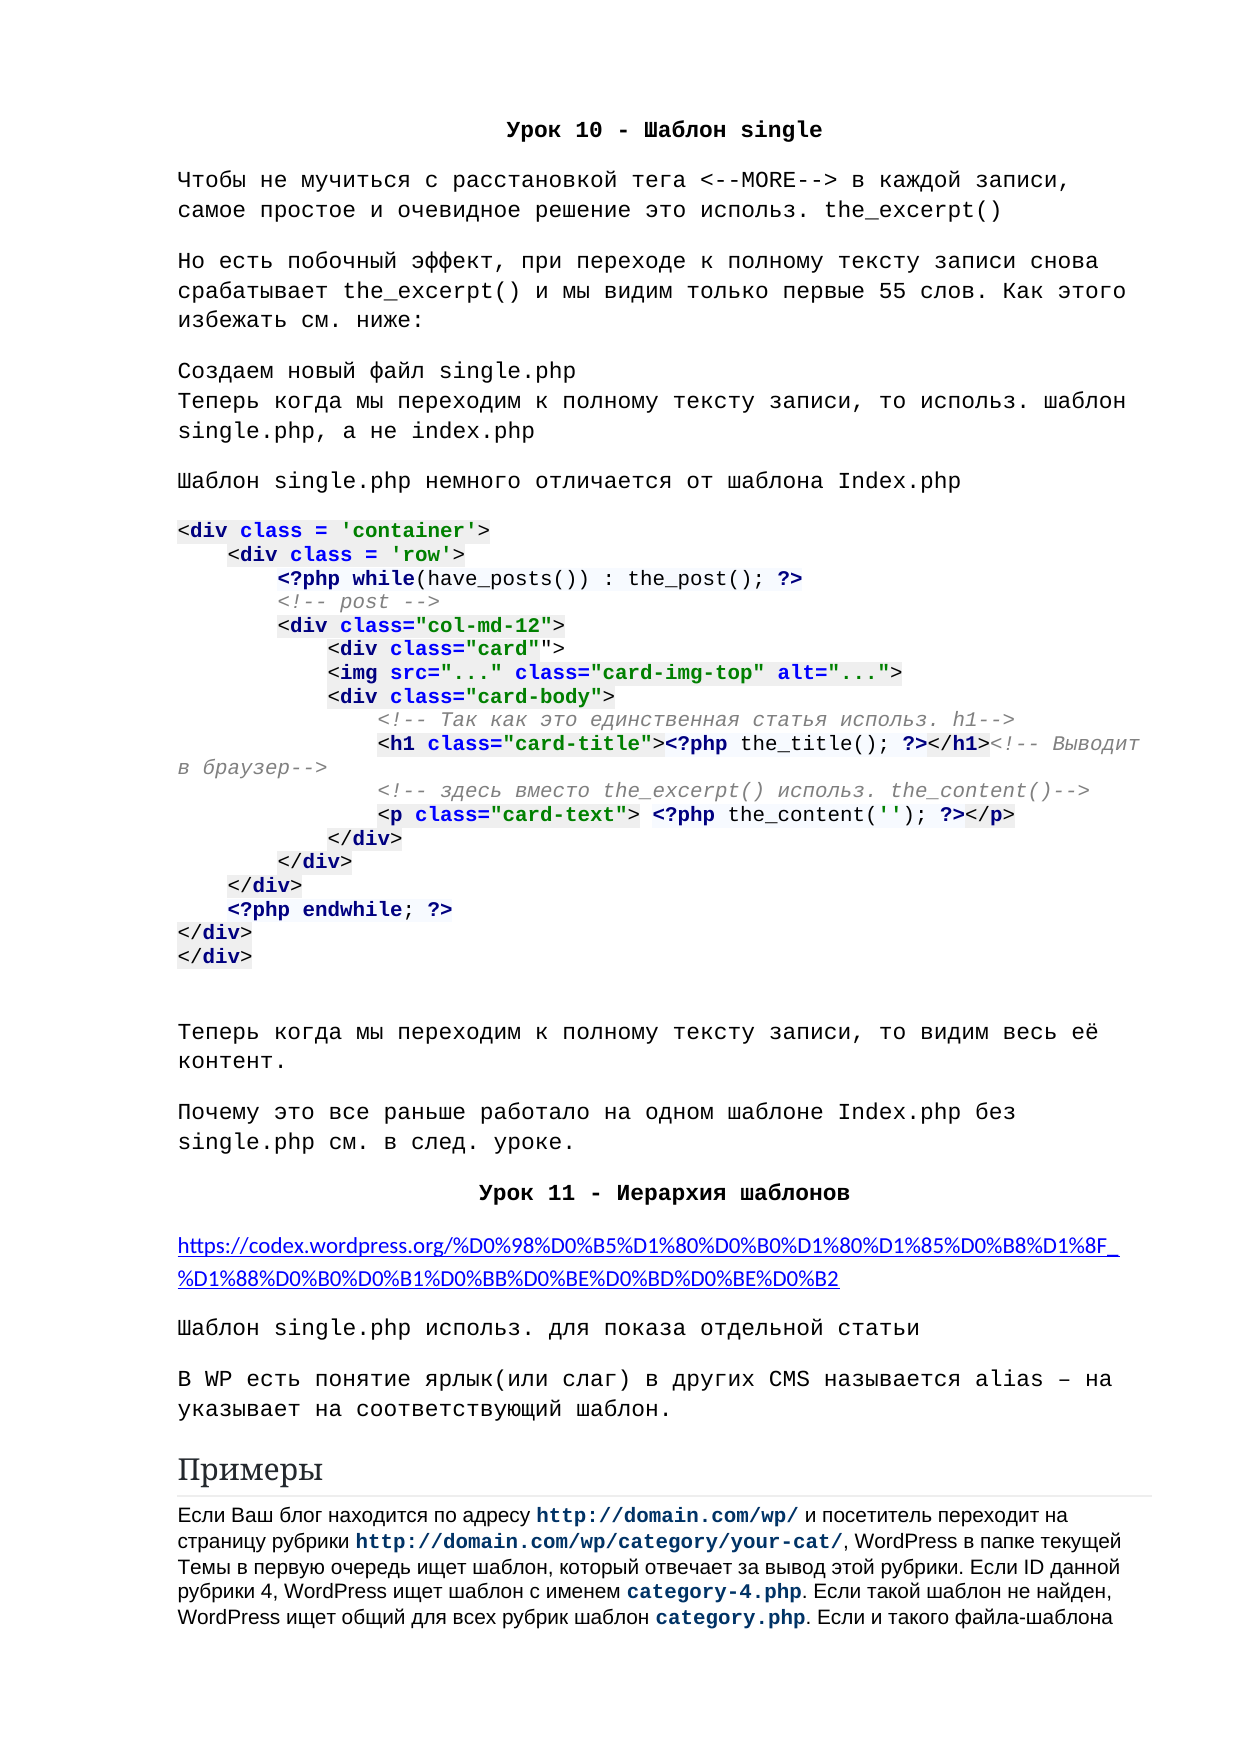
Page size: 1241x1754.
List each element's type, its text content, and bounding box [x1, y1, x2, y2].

text <div class = 'container'> <div class = 'row'> <?php while(have_posts()) : the_post(); ?> <!-- post --> <div class="col-md-12"> <div class="card""> <img src="..." class="card-img-top" alt="..."> <div class="card-body"> <!-- Так как это единственная статья использ. h1--> <h1 class="card-title"><?php the_title(); ?></h1><!-- Выводит в браузер--> <!-- здесь вместо the_excerpt() использ. the_content()--> <p class="card-text"> <?php the_content(''); ?></p> </div> </div> </div> <?php endwhile; ?> </div> </div> [177, 520, 1152, 969]
text Примеры [177, 1448, 1152, 1495]
text Урок 11 - Иерархия шаблонов [177, 1181, 1152, 1207]
text Почему это все раньше работало на одном шаблоне Index.php без single.php см. в след. уроке. [177, 1101, 1152, 1156]
text Но есть побочный эффект, при переходе к полному тексту записи снова срабатывает the_excerpt() и мы видим только первые 55 слов. Как этого избежать см. ниже: [177, 249, 1152, 335]
text Теперь когда мы переходим к полному тексту записи, то видим весь её контент. [177, 1020, 1152, 1076]
text Шаблон single.php использ. для показа отдельной статьи [177, 1317, 1152, 1343]
text Чтобы не мучиться с расстановкой тега <--MORE--> в каждой записи, самое простое и очевидное решение это использ. the_excerpt() [177, 169, 1152, 224]
text В WP есть понятие ярлык(или слаг) в других CMS называется alias – на указывает на соответствующий шаблон. [177, 1367, 1152, 1423]
text Создаем новый файл single.php Теперь когда мы переходим к полному тексту записи, то использ. шаблон single.php, а не index.php [177, 359, 1152, 445]
text Урок 10 - Шаблон single [177, 118, 1152, 144]
text https://codex.wordpress.org/%D0%98%D0%B5%D1%80%D0%B0%D1%80%D1%85%D0%B8%D1%8F_%D1%88%D0%B0%D0%B1%D0%BB%D0%BE%D0%BD%D0%BE%D0%B2 [177, 1232, 1152, 1292]
text Шаблон single.php немного отличается от шаблона Index.php [177, 469, 1152, 496]
